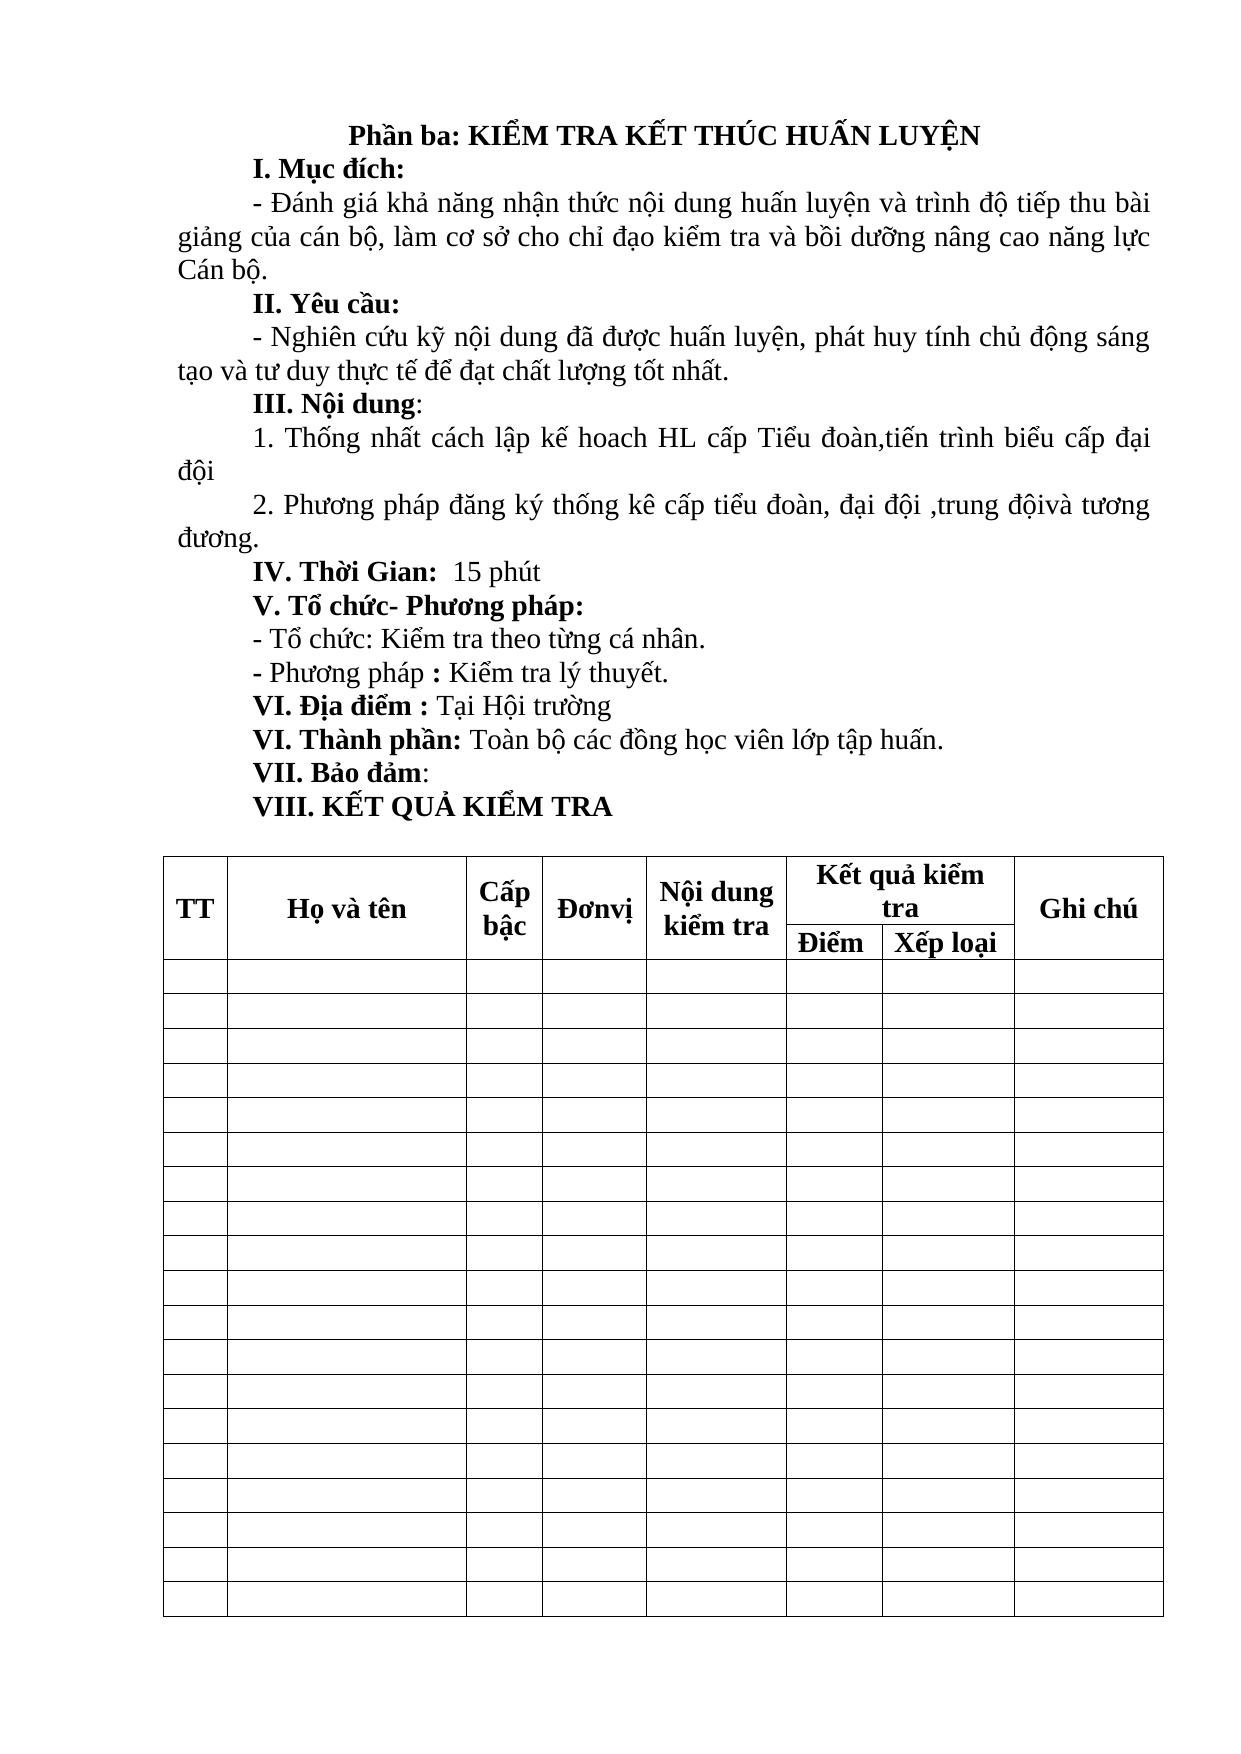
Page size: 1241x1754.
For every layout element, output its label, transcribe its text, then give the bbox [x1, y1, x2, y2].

table_cell [1015, 1098, 1163, 1132]
table_cell [1015, 1340, 1163, 1374]
table_cell Xếp loại [883, 925, 1014, 959]
table_cell [647, 1479, 786, 1512]
table_cell [787, 1479, 882, 1512]
table_cell [228, 1029, 466, 1062]
table_cell [228, 1202, 466, 1235]
table_cell [883, 1444, 1014, 1477]
table_cell [647, 960, 786, 993]
table_cell [883, 1064, 1014, 1097]
table_cell [543, 1444, 646, 1477]
table_cell [543, 960, 646, 993]
table_header Kết quả kiểm tra [787, 857, 1014, 924]
table_cell [164, 1548, 227, 1581]
table_cell [467, 1098, 542, 1132]
table_cell [1015, 1029, 1163, 1062]
table_cell [647, 1098, 786, 1132]
table_cell [787, 1548, 882, 1581]
table_cell [1015, 994, 1163, 1028]
table_header TT [164, 857, 227, 959]
table_cell [467, 1271, 542, 1304]
table_cell [228, 1167, 466, 1201]
table_cell [228, 960, 466, 993]
table_cell [164, 1064, 227, 1097]
text II. Yêu cầu: [177, 286, 1152, 319]
table_cell [647, 1409, 786, 1443]
table_cell [164, 1098, 227, 1132]
table_cell [1015, 1167, 1163, 1201]
table_cell [228, 1444, 466, 1477]
table_cell [883, 1340, 1014, 1374]
table_cell [1015, 1444, 1163, 1477]
table_cell [883, 1029, 1014, 1062]
table_cell [164, 1409, 227, 1443]
table_cell [228, 1306, 466, 1339]
table_cell [543, 994, 646, 1028]
table_cell [883, 1306, 1014, 1339]
table_cell [883, 1167, 1014, 1201]
table_cell [228, 994, 466, 1028]
table_cell [883, 1236, 1014, 1270]
table_cell [883, 1479, 1014, 1512]
table_cell [543, 1029, 646, 1062]
table_cell [164, 1202, 227, 1235]
table_cell [543, 1513, 646, 1547]
table_cell [543, 1133, 646, 1166]
table_cell [883, 994, 1014, 1028]
text - Nghiên cứu kỹ nội dung đã được huấn luyện, phát huy tính chủ động sáng tạo và tư duy thực tế để đạt chất lượng tốt nhất. [177, 319, 1152, 386]
table_cell [164, 960, 227, 993]
table_cell [883, 1513, 1014, 1547]
table_cell [883, 1409, 1014, 1443]
table_cell [647, 1202, 786, 1235]
text - Đánh giá khả năng nhận thức nội dung huấn luyện và trình độ tiếp thu bài giảng của cán bộ, làm cơ sở cho chỉ đạo kiểm tra và bồi dưỡng nâng cao năng lực Cán bộ. [177, 185, 1152, 286]
table_cell [164, 1375, 227, 1408]
table_cell [543, 1098, 646, 1132]
table_cell [883, 1098, 1014, 1132]
table_cell [647, 1236, 786, 1270]
table_cell [543, 1479, 646, 1512]
table_cell [543, 1271, 646, 1304]
table_cell [787, 994, 882, 1028]
table_cell Điểm [787, 925, 882, 959]
table_cell [883, 1582, 1014, 1616]
table_cell [467, 1479, 542, 1512]
table_cell [1015, 1513, 1163, 1547]
table_cell [787, 1444, 882, 1477]
table_cell [467, 1167, 542, 1201]
table_cell [228, 1340, 466, 1374]
table_cell [164, 1029, 227, 1062]
table_cell [228, 1409, 466, 1443]
table_cell [883, 1133, 1014, 1166]
table_cell [1015, 1064, 1163, 1097]
table_cell [467, 1548, 542, 1581]
table_cell [647, 1064, 786, 1097]
table_cell [1015, 1582, 1163, 1616]
table_cell [543, 1582, 646, 1616]
table_cell [1015, 1409, 1163, 1443]
table_cell [228, 1513, 466, 1547]
table_cell [467, 960, 542, 993]
table_cell [787, 1306, 882, 1339]
table_cell [228, 1064, 466, 1097]
table_cell [228, 1375, 466, 1408]
table_cell [787, 1202, 882, 1235]
table_cell [543, 1236, 646, 1270]
table_cell [164, 994, 227, 1028]
table_cell [883, 1548, 1014, 1581]
table_cell [1015, 960, 1163, 993]
text IV. Thời Gian: 15 phút [177, 554, 1152, 588]
text - Phương pháp : Kiểm tra lý thuyết. [177, 655, 1152, 688]
text 1. Thống nhất cách lập kế hoach HL cấp Tiểu đoàn,tiến trình biểu cấp đại đội [177, 420, 1152, 487]
table_cell [543, 1548, 646, 1581]
table_cell [228, 1098, 466, 1132]
table_cell [1015, 1375, 1163, 1408]
table_cell [543, 1409, 646, 1443]
table_cell [647, 1133, 786, 1166]
table_cell [467, 1236, 542, 1270]
table_cell [164, 1582, 227, 1616]
table_cell [164, 1133, 227, 1166]
table_cell [1015, 1236, 1163, 1270]
table_cell [467, 1202, 542, 1235]
table_cell [467, 1409, 542, 1443]
table_cell [164, 1306, 227, 1339]
table_cell [1015, 1202, 1163, 1235]
table_cell [647, 1306, 786, 1339]
table_cell [647, 1375, 786, 1408]
text VI. Địa điểm : Tại Hội trường [177, 688, 1152, 722]
table_header Nội dung kiểm tra [647, 857, 786, 959]
table_cell [787, 1133, 882, 1166]
table_cell [164, 1340, 227, 1374]
table_cell [543, 1306, 646, 1339]
table_cell [787, 1409, 882, 1443]
table_cell [228, 1236, 466, 1270]
text III. Nội dung: [177, 386, 1152, 420]
table_cell [164, 1236, 227, 1270]
table_header Ghi chú [1015, 857, 1163, 959]
text VI. Thành phần: Toàn bộ các đồng học viên lớp tập huấn. [177, 722, 1152, 755]
table_cell [883, 1271, 1014, 1304]
table_cell [647, 994, 786, 1028]
table_cell [787, 1340, 882, 1374]
table_cell [467, 1306, 542, 1339]
table_cell [647, 1029, 786, 1062]
text VIII. KẾT QUẢ KIỂM TRA [177, 789, 1152, 822]
text I. Mục đích: [177, 152, 1152, 185]
table_cell [787, 1167, 882, 1201]
table_cell [543, 1375, 646, 1408]
table_cell [647, 1582, 786, 1616]
table_cell [787, 1029, 882, 1062]
text VII. Bảo đảm: [177, 755, 1152, 789]
table_cell [164, 1513, 227, 1547]
table_cell [787, 1236, 882, 1270]
table_cell [228, 1548, 466, 1581]
table_cell [883, 960, 1014, 993]
table_cell [1015, 1306, 1163, 1339]
table_cell [228, 1271, 466, 1304]
table_cell [1015, 1271, 1163, 1304]
table_cell [467, 1375, 542, 1408]
table_header Cấp bậc [467, 857, 542, 959]
text Phần ba: KIỂM TRA KẾT THÚC HUẤN LUYỆN [177, 118, 1152, 152]
table_cell [228, 1133, 466, 1166]
table_cell [467, 1029, 542, 1062]
table_cell [164, 1167, 227, 1201]
table_cell [883, 1375, 1014, 1408]
table_cell [647, 1340, 786, 1374]
table_cell [1015, 1548, 1163, 1581]
table_cell [164, 1479, 227, 1512]
table_cell [787, 960, 882, 993]
table_cell [467, 1064, 542, 1097]
table_cell [467, 1340, 542, 1374]
table_cell [647, 1548, 786, 1581]
table_cell [647, 1513, 786, 1547]
table_cell [543, 1202, 646, 1235]
table_cell [467, 1582, 542, 1616]
text - Tổ chức: Kiểm tra theo từng cá nhân. [177, 621, 1152, 655]
table_cell [467, 1444, 542, 1477]
table_header Họ và tên [228, 857, 466, 959]
table_cell [467, 1513, 542, 1547]
table_cell [1015, 1133, 1163, 1166]
table_cell [228, 1582, 466, 1616]
table_cell [164, 1444, 227, 1477]
table_cell [647, 1167, 786, 1201]
table_cell [787, 1271, 882, 1304]
text 2. Phương pháp đăng ký thống kê cấp tiểu đoàn, đại đội ,trung độivà tương đương. [177, 487, 1152, 554]
text V. Tổ chức- Phương pháp: [177, 588, 1152, 621]
table_cell [467, 1133, 542, 1166]
table_cell [787, 1098, 882, 1132]
table_cell [543, 1340, 646, 1374]
table_cell [467, 994, 542, 1028]
table_cell [543, 1167, 646, 1201]
table_cell [647, 1271, 786, 1304]
table_cell [787, 1582, 882, 1616]
table_cell [1015, 1479, 1163, 1512]
table_cell [647, 1444, 786, 1477]
table_cell [787, 1375, 882, 1408]
table_cell [543, 1064, 646, 1097]
table_cell [883, 1202, 1014, 1235]
table_cell [787, 1513, 882, 1547]
table_cell [228, 1479, 466, 1512]
table_cell [787, 1064, 882, 1097]
table_header Đơnvị [543, 857, 646, 959]
table_cell [164, 1271, 227, 1304]
